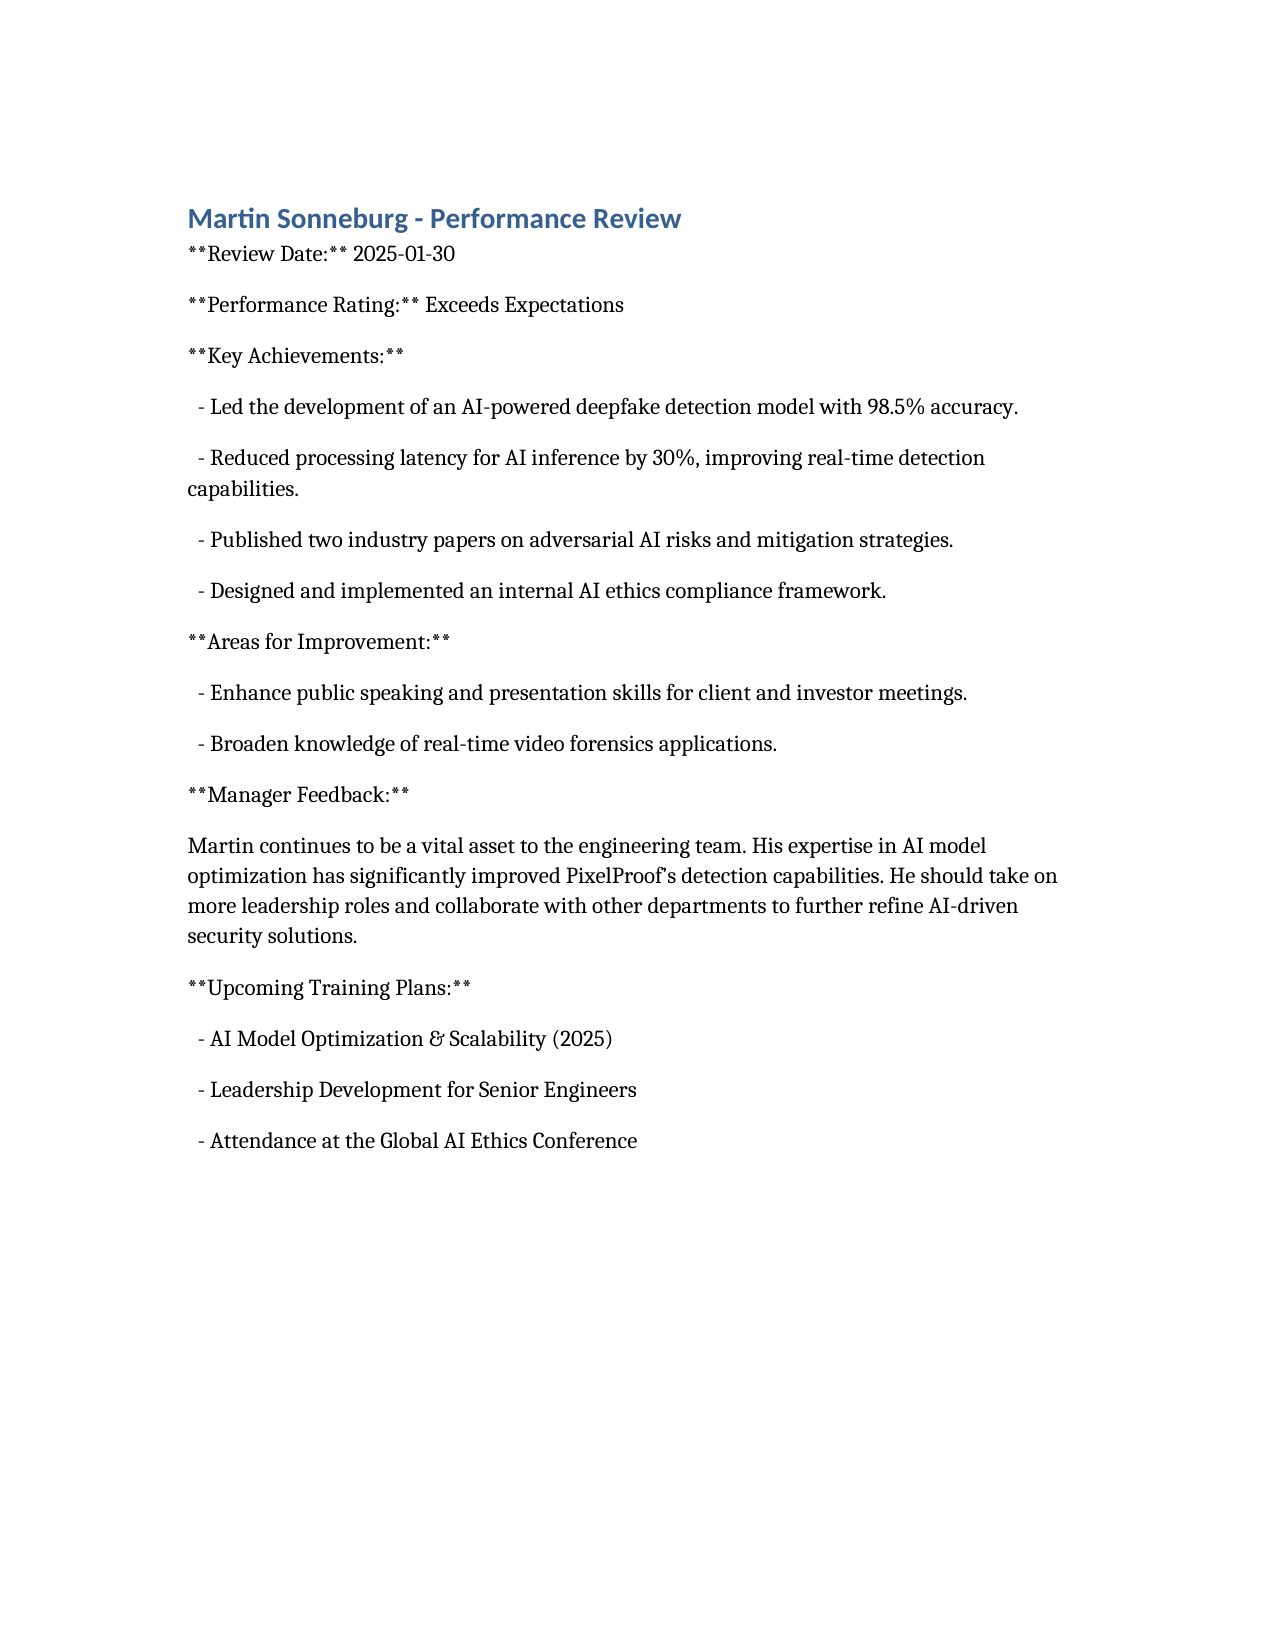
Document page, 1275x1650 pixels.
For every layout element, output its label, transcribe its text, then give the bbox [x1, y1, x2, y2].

text **Performance Rating:** Exceeds Expectations [187, 292, 1087, 318]
text - Enhance public speaking and presentation skills for client and investor meetings. [187, 679, 1087, 706]
text **Manager Feedback:** [187, 782, 1087, 808]
subtitle Martin Sonneburg - Performance Review [187, 200, 1087, 236]
text **Areas for Improvement:** [187, 628, 1087, 655]
text - AI Model Optimization & Scalability (2025) [187, 1025, 1087, 1052]
text - Leadership Development for Senior Engineers [187, 1076, 1087, 1103]
text **Review Date:** 2025-01-30 [187, 241, 1087, 267]
text - Attendance at the Global AI Ethics Conference [187, 1127, 1087, 1154]
text Martin continues to be a vital asset to the engineering team. His expertise in AI model optimization has significantly improved PixelProof’s detection capabilities. He should take on more leadership roles and collaborate with other departments to further refine AI-driven security solutions. [187, 833, 1087, 949]
text - Reduced processing latency for AI inference by 30%, improving real-time detection capabilities. [187, 445, 1087, 502]
text - Published two industry papers on adversarial AI risks and mitigation strategies. [187, 526, 1087, 553]
text **Upcoming Training Plans:** [187, 974, 1087, 1001]
text **Key Achievements:** [187, 343, 1087, 369]
text - Broaden knowledge of real-time video forensics applications. [187, 731, 1087, 757]
text - Designed and implemented an internal AI ethics compliance framework. [187, 577, 1087, 604]
text - Led the development of an AI-powered deepfake detection model with 98.5% accuracy. [187, 394, 1087, 420]
